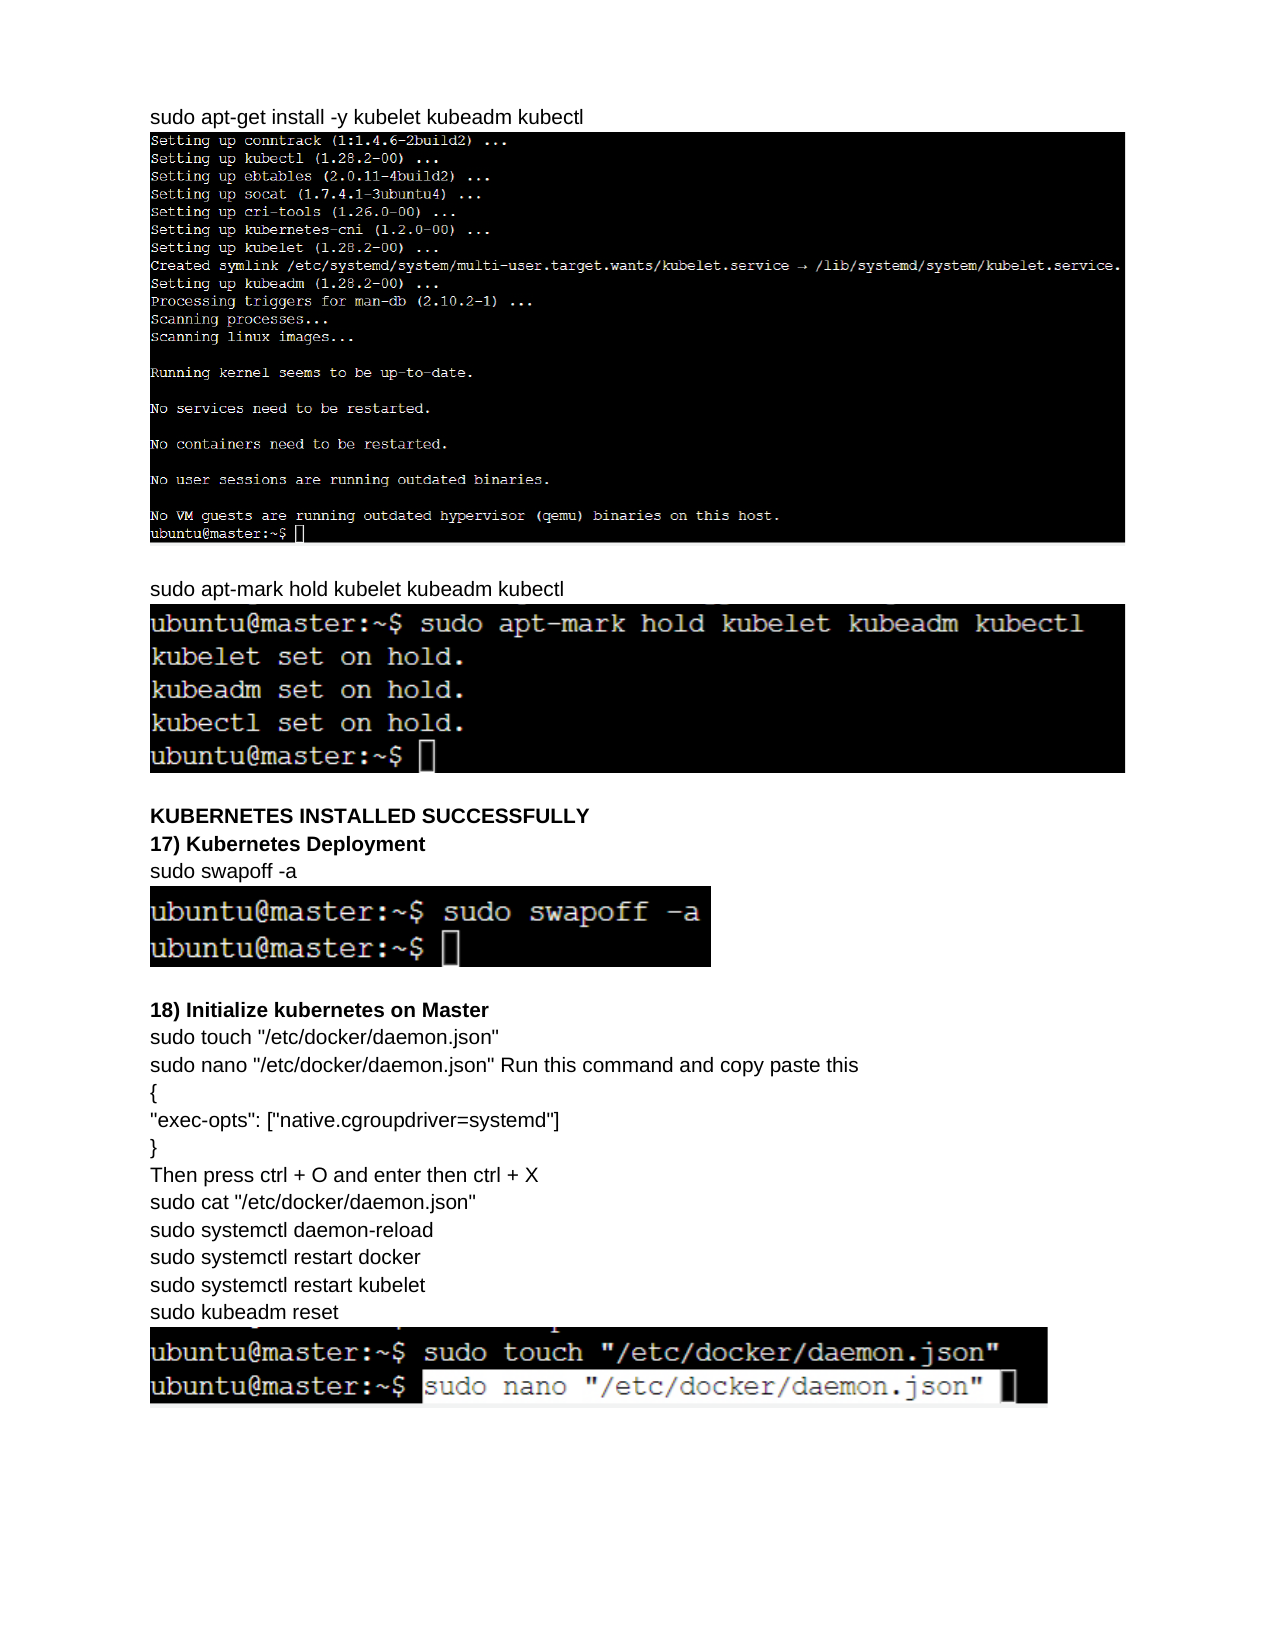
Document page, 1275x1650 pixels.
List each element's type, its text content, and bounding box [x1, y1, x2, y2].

picture [150, 1327, 1048, 1408]
text 18) Initialize kubernetes on Master [150, 998, 1125, 1022]
text KUBERNETES INSTALLED SUCCESSFULLY [150, 804, 1125, 828]
picture [150, 604, 1125, 773]
text sudo nano "/etc/docker/daemon.json" Run this command and copy paste this [150, 1053, 1125, 1077]
text sudo systemctl daemon-reload [150, 1218, 1125, 1242]
picture [150, 886, 711, 967]
text Then press ctrl + O and enter then ctrl + X [150, 1163, 1125, 1187]
text "exec-opts": ["native.cgroupdriver=systemd"] [150, 1108, 1125, 1132]
text sudo cat "/etc/docker/daemon.json" [150, 1190, 1125, 1214]
text { [150, 1080, 1125, 1104]
text } [150, 1135, 1125, 1159]
text sudo kubeadm reset [150, 1300, 1125, 1324]
text 17) Kubernetes Deployment [150, 832, 1125, 856]
text sudo systemctl restart docker [150, 1245, 1125, 1269]
text sudo touch "/etc/docker/daemon.json" [150, 1025, 1125, 1049]
picture [150, 132, 1125, 546]
text sudo systemctl restart kubelet [150, 1273, 1125, 1297]
text sudo swapoff -a [150, 859, 1125, 883]
text sudo apt-mark hold kubelet kubeadm kubectl [150, 577, 1125, 601]
text sudo apt-get install -y kubelet kubeadm kubectl [150, 105, 1125, 129]
